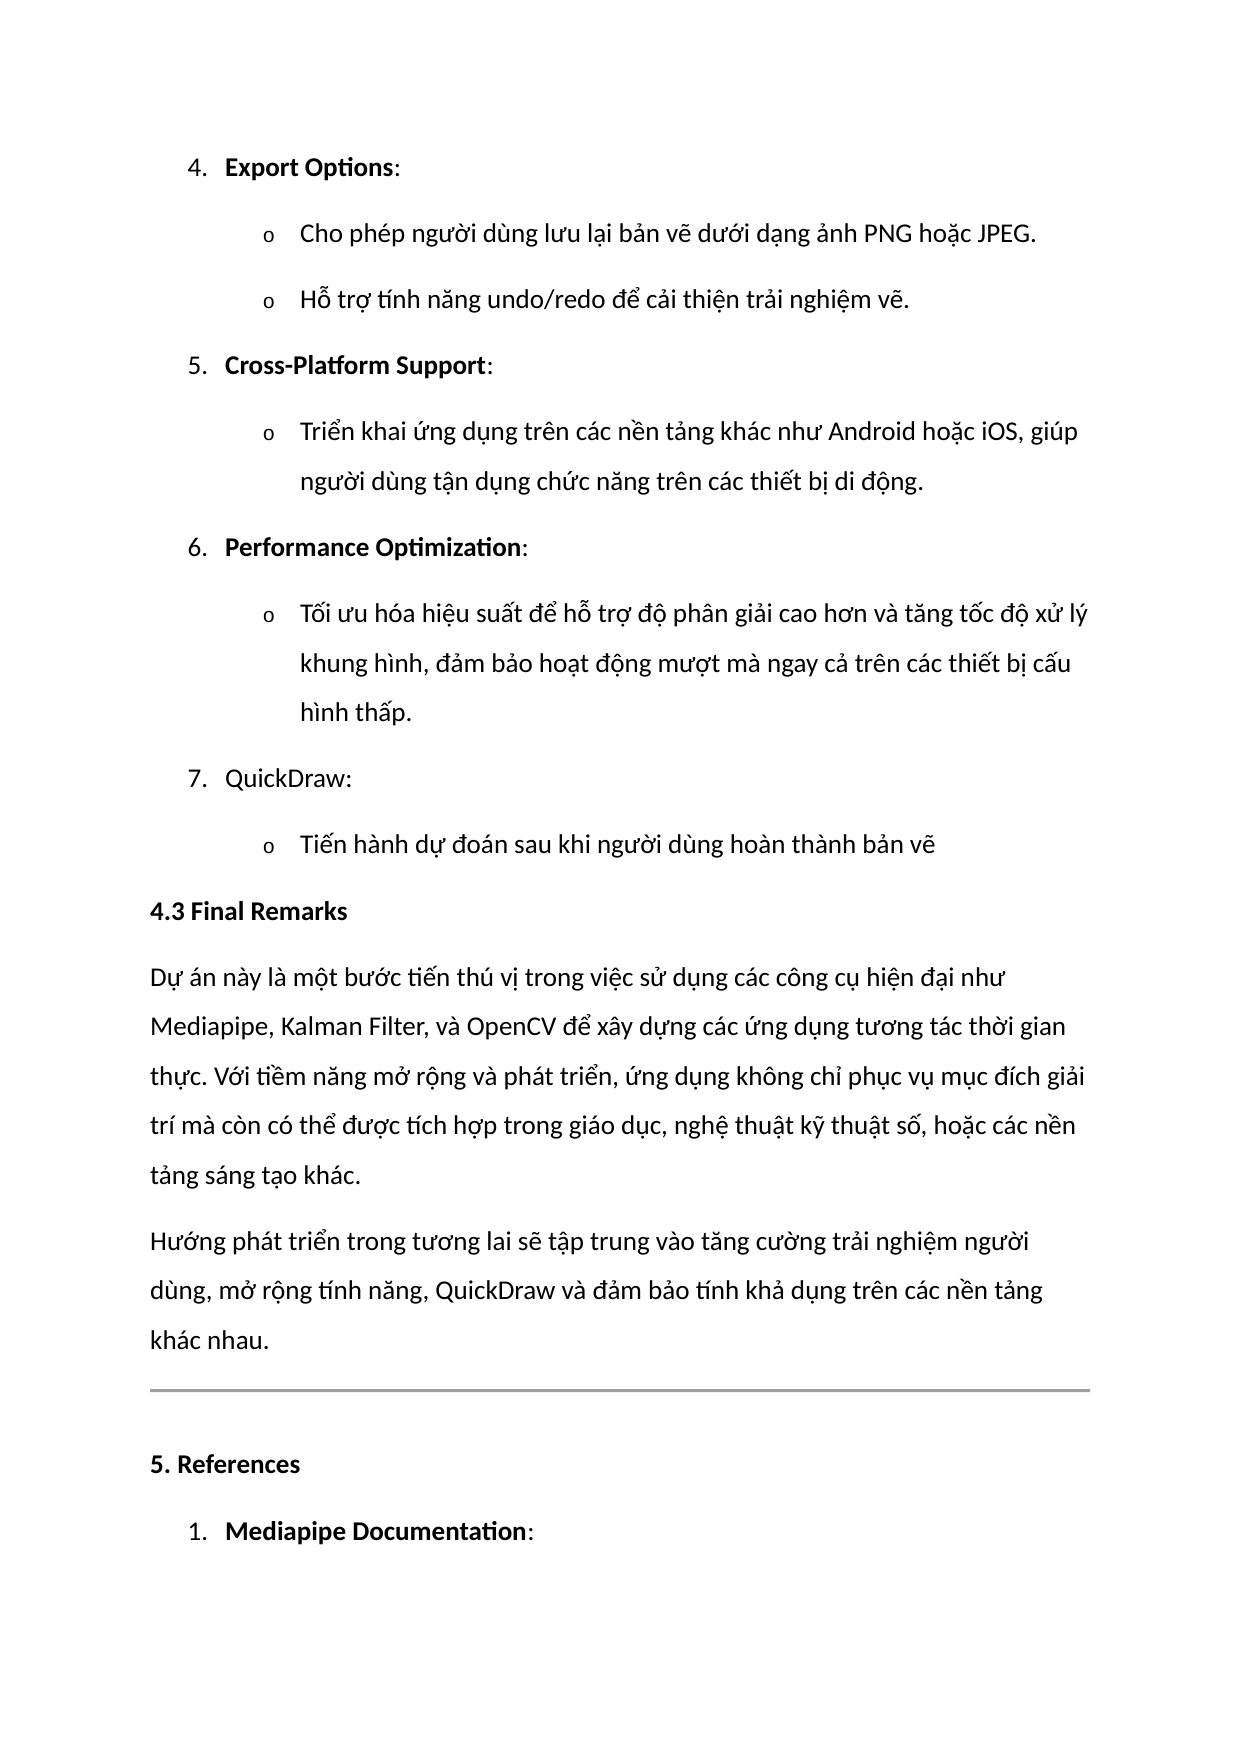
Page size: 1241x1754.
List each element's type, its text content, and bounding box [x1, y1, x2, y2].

list Performance Optimization: [187, 530, 1090, 563]
list Cross-Platform Support: [187, 348, 1090, 381]
list Triển khai ứng dụng trên các nền tảng khác như Android hoặc iOS, giúp người dùng tận dụng chức năng trên các thiết bị di động. [262, 414, 1090, 497]
text Hướng phát triển trong tương lai sẽ tập trung vào tăng cường trải nghiệm người dùng, mở rộng tính năng, QuickDraw và đảm bảo tính khả dụng trên các nền tảng khác nhau. [150, 1224, 1090, 1356]
text Dự án này là một bước tiến thú vị trong việc sử dụng các công cụ hiện đại như Mediapipe, Kalman Filter, và OpenCV để xây dựng các ứng dụng tương tác thời gian thực. Với tiềm năng mở rộng và phát triển, ứng dụng không chỉ phục vụ mục đích giải trí mà còn có thể được tích hợp trong giáo dục, nghệ thuật kỹ thuật số, hoặc các nền tảng sáng tạo khác. [150, 960, 1090, 1191]
text 4.3 Final Remarks [150, 894, 1090, 927]
list QuickDraw: [187, 761, 1090, 794]
list Tối ưu hóa hiệu suất để hỗ trợ độ phân giải cao hơn và tăng tốc độ xử lý khung hình, đảm bảo hoạt động mượt mà ngay cả trên các thiết bị cấu hình thấp. [262, 596, 1090, 728]
text 5. References [150, 1448, 1090, 1481]
list Hỗ trợ tính năng undo/redo để cải thiện trải nghiệm vẽ. [262, 282, 1090, 315]
list Mediapipe Documentation: [187, 1514, 1090, 1547]
list Cho phép người dùng lưu lại bản vẽ dưới dạng ảnh PNG hoặc JPEG. [262, 216, 1090, 249]
list Tiến hành dự đoán sau khi người dùng hoàn thành bản vẽ [262, 828, 1090, 861]
list Export Options: [187, 150, 1090, 183]
